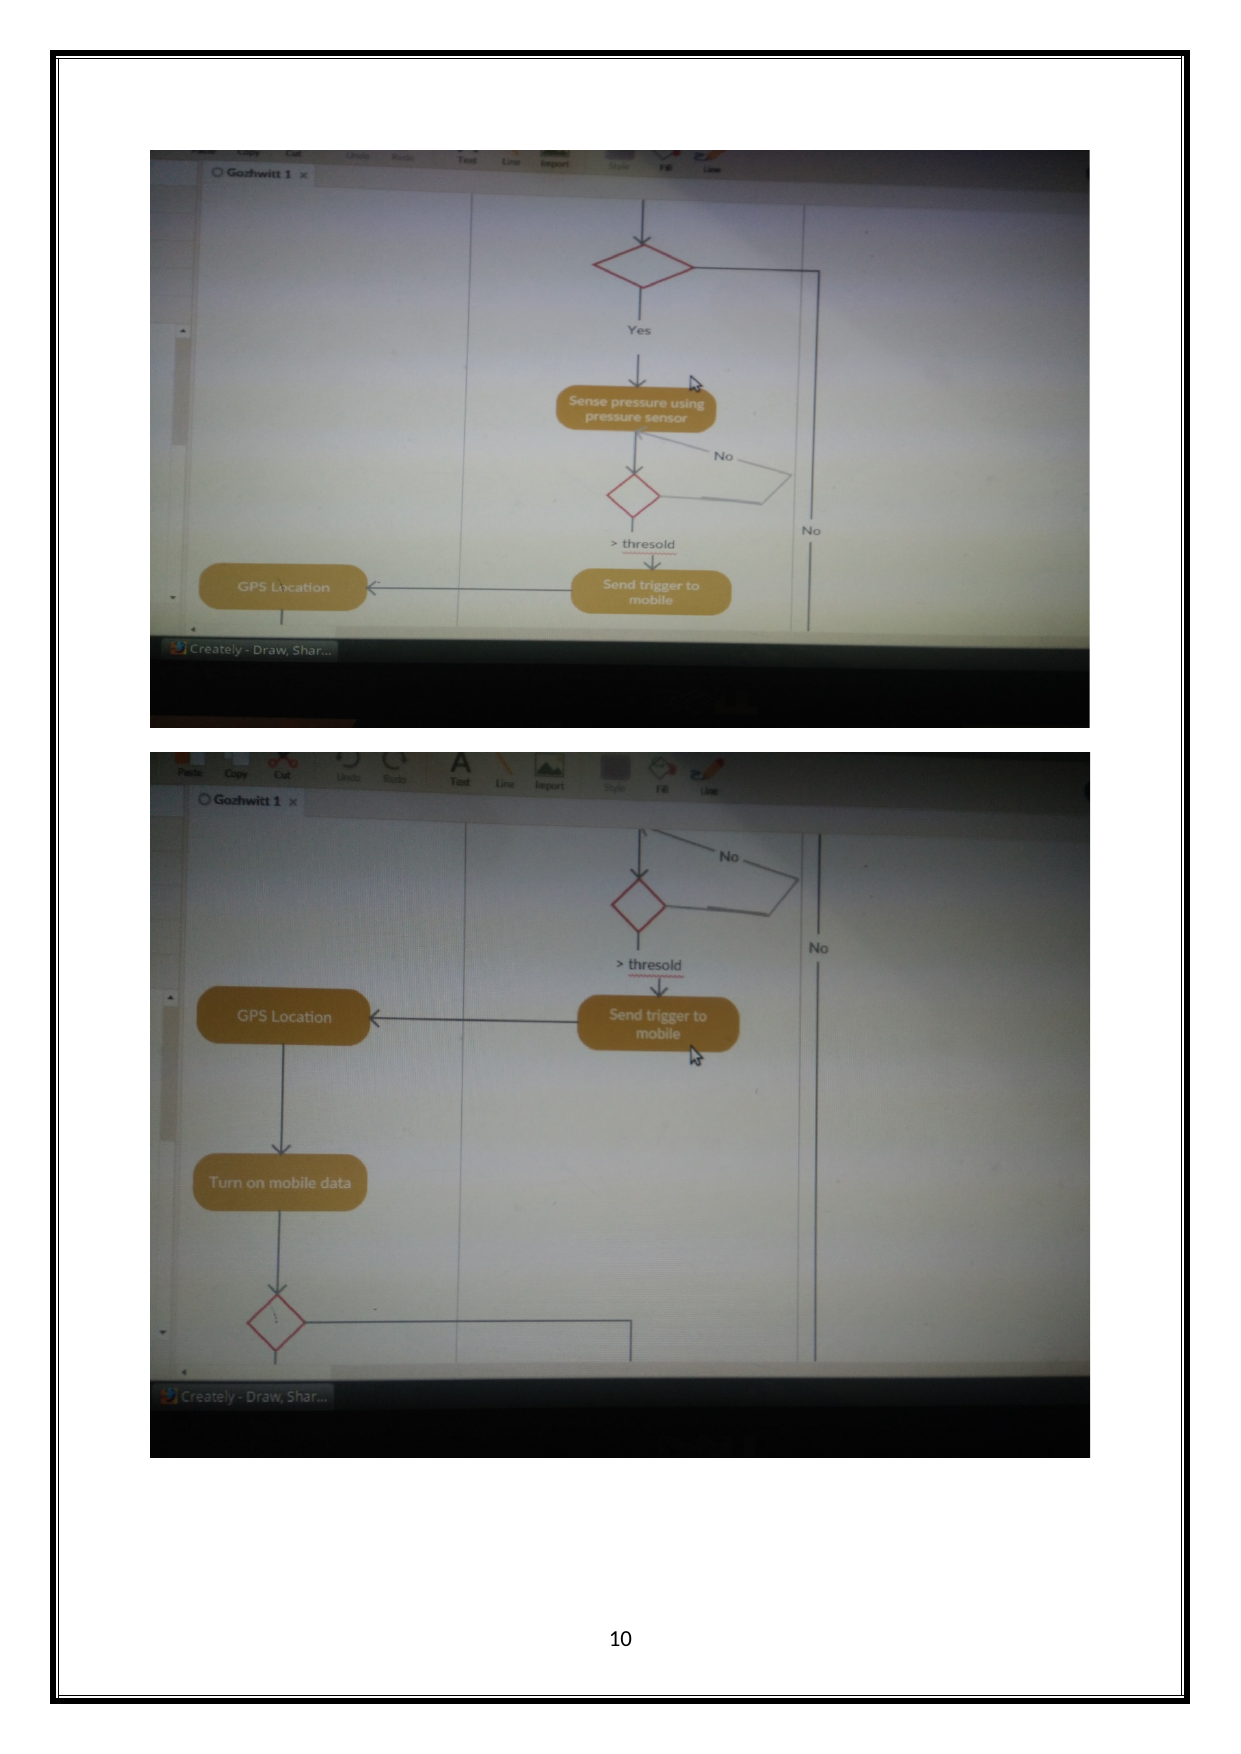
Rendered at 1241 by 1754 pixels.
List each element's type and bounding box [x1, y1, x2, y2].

picture [150, 150, 1090, 728]
picture [150, 752, 1091, 1458]
